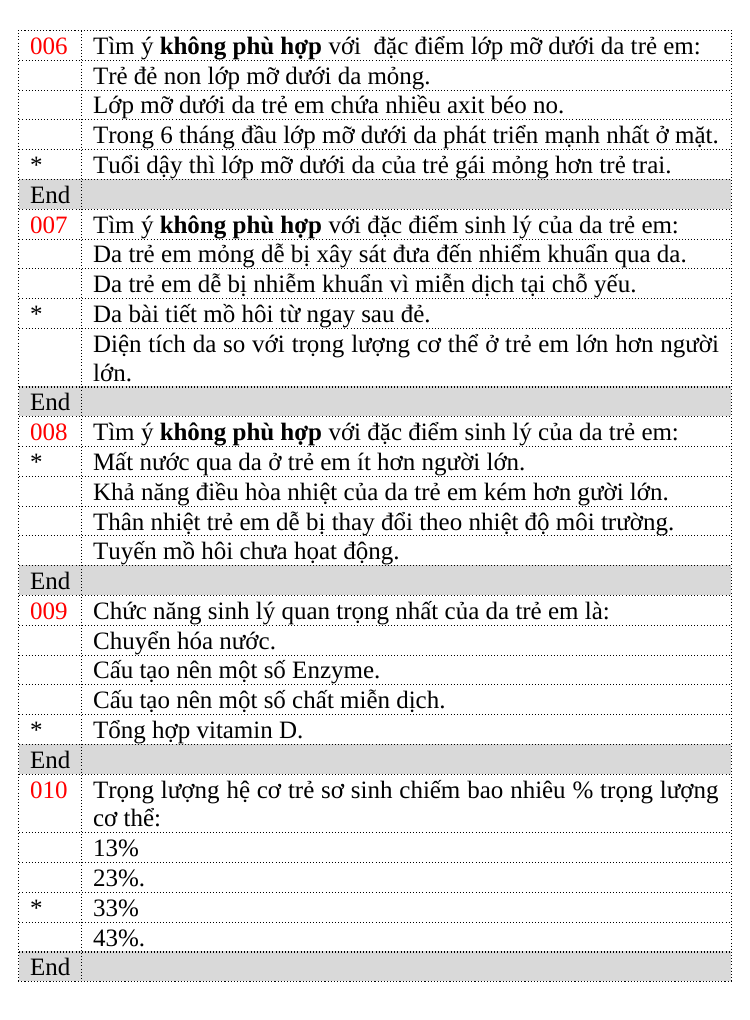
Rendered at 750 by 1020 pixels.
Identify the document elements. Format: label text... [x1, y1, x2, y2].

table_cell [82, 951, 731, 981]
table_cell [82, 179, 731, 209]
table_cell 43%. [82, 922, 731, 951]
table_cell Trong 6 tháng đầu lớp mỡ dưới da phát triển mạnh nhất ở mặt. [82, 119, 731, 149]
table_cell [82, 565, 731, 595]
table_cell End [19, 386, 82, 416]
table_cell * [19, 892, 82, 922]
table_cell [19, 119, 82, 149]
table_cell 010 [19, 774, 82, 832]
table_cell Da trẻ em mỏng dễ bị xây sát đưa đến nhiểm khuẩn qua da. [82, 239, 731, 268]
table_cell Chức năng sinh lý quan trọng nhất của da trẻ em là: [82, 595, 731, 625]
table_cell Tìm ý không phù hợp với đặc điểm sinh lý của da trẻ em: [82, 416, 731, 446]
table_cell 33% [82, 892, 731, 922]
table_cell 007 [19, 209, 82, 238]
table_cell 009 [19, 595, 82, 625]
table_cell Da bài tiết mồ hôi từ ngay sau đẻ. [82, 298, 731, 328]
table_cell [19, 60, 82, 89]
table_cell [19, 90, 82, 119]
table_cell [19, 832, 82, 862]
table_cell [19, 506, 82, 535]
table_cell [19, 862, 82, 892]
table_cell 23%. [82, 862, 731, 892]
table_cell [19, 268, 82, 298]
table_cell End [19, 951, 82, 981]
table_cell [19, 239, 82, 268]
table_cell Thân nhiệt trẻ em dễ bị thay đổi theo nhiệt độ môi trường. [82, 506, 731, 535]
table_cell Diện tích da so với trọng lượng cơ thể ở trẻ em lớn hơn người lớn. [82, 328, 731, 386]
table_cell Cấu tạo nên một số chất miễn dịch. [82, 684, 731, 714]
table_cell [82, 386, 731, 416]
table_cell * [19, 446, 82, 476]
table_cell [19, 476, 82, 506]
table_cell End [19, 744, 82, 774]
table_cell Lớp mỡ dưới da trẻ em chứa nhiều axit béo no. [82, 90, 731, 119]
table_cell 13% [82, 832, 731, 862]
table_cell [19, 684, 82, 714]
table_cell Khả năng điều hòa nhiệt của da trẻ em kém hơn gười lớn. [82, 476, 731, 506]
table_cell [19, 328, 82, 386]
table_cell End [19, 565, 82, 595]
table_cell Tìm ý không phù hợp với đặc điểm sinh lý của da trẻ em: [82, 209, 731, 238]
table_cell * [19, 714, 82, 744]
table_cell Cấu tạo nên một số Enzyme. [82, 655, 731, 684]
table_cell Tìm ý không phù hợp với đặc điểm lớp mỡ dưới da trẻ em: [82, 30, 731, 60]
table_cell Da trẻ em dễ bị nhiễm khuẩn vì miễn dịch tại chỗ yếu. [82, 268, 731, 298]
table_cell [19, 922, 82, 951]
table_cell Tổng hợp vitamin D. [82, 714, 731, 744]
table_cell * [19, 149, 82, 179]
table_cell Trọng lượng hệ cơ trẻ sơ sinh chiếm bao nhiêu % trọng lượng cơ thể: [82, 774, 731, 832]
table_cell [19, 625, 82, 654]
table_cell Tuyến mồ hôi chưa họat động. [82, 535, 731, 565]
table_cell Tuổi dậy thì lớp mỡ dưới da của trẻ gái mỏng hơn trẻ trai. [82, 149, 731, 179]
table_cell Chuyển hóa nước. [82, 625, 731, 654]
table_cell 006 [19, 30, 82, 60]
table_cell Mất nước qua da ở trẻ em ít hơn người lớn. [82, 446, 731, 476]
table_cell End [19, 179, 82, 209]
table_cell [82, 744, 731, 774]
table_cell [19, 655, 82, 684]
table_cell 008 [19, 416, 82, 446]
table_cell Trẻ đẻ non lớp mỡ dưới da mỏng. [82, 60, 731, 89]
table_cell [19, 535, 82, 565]
table_cell * [19, 298, 82, 328]
